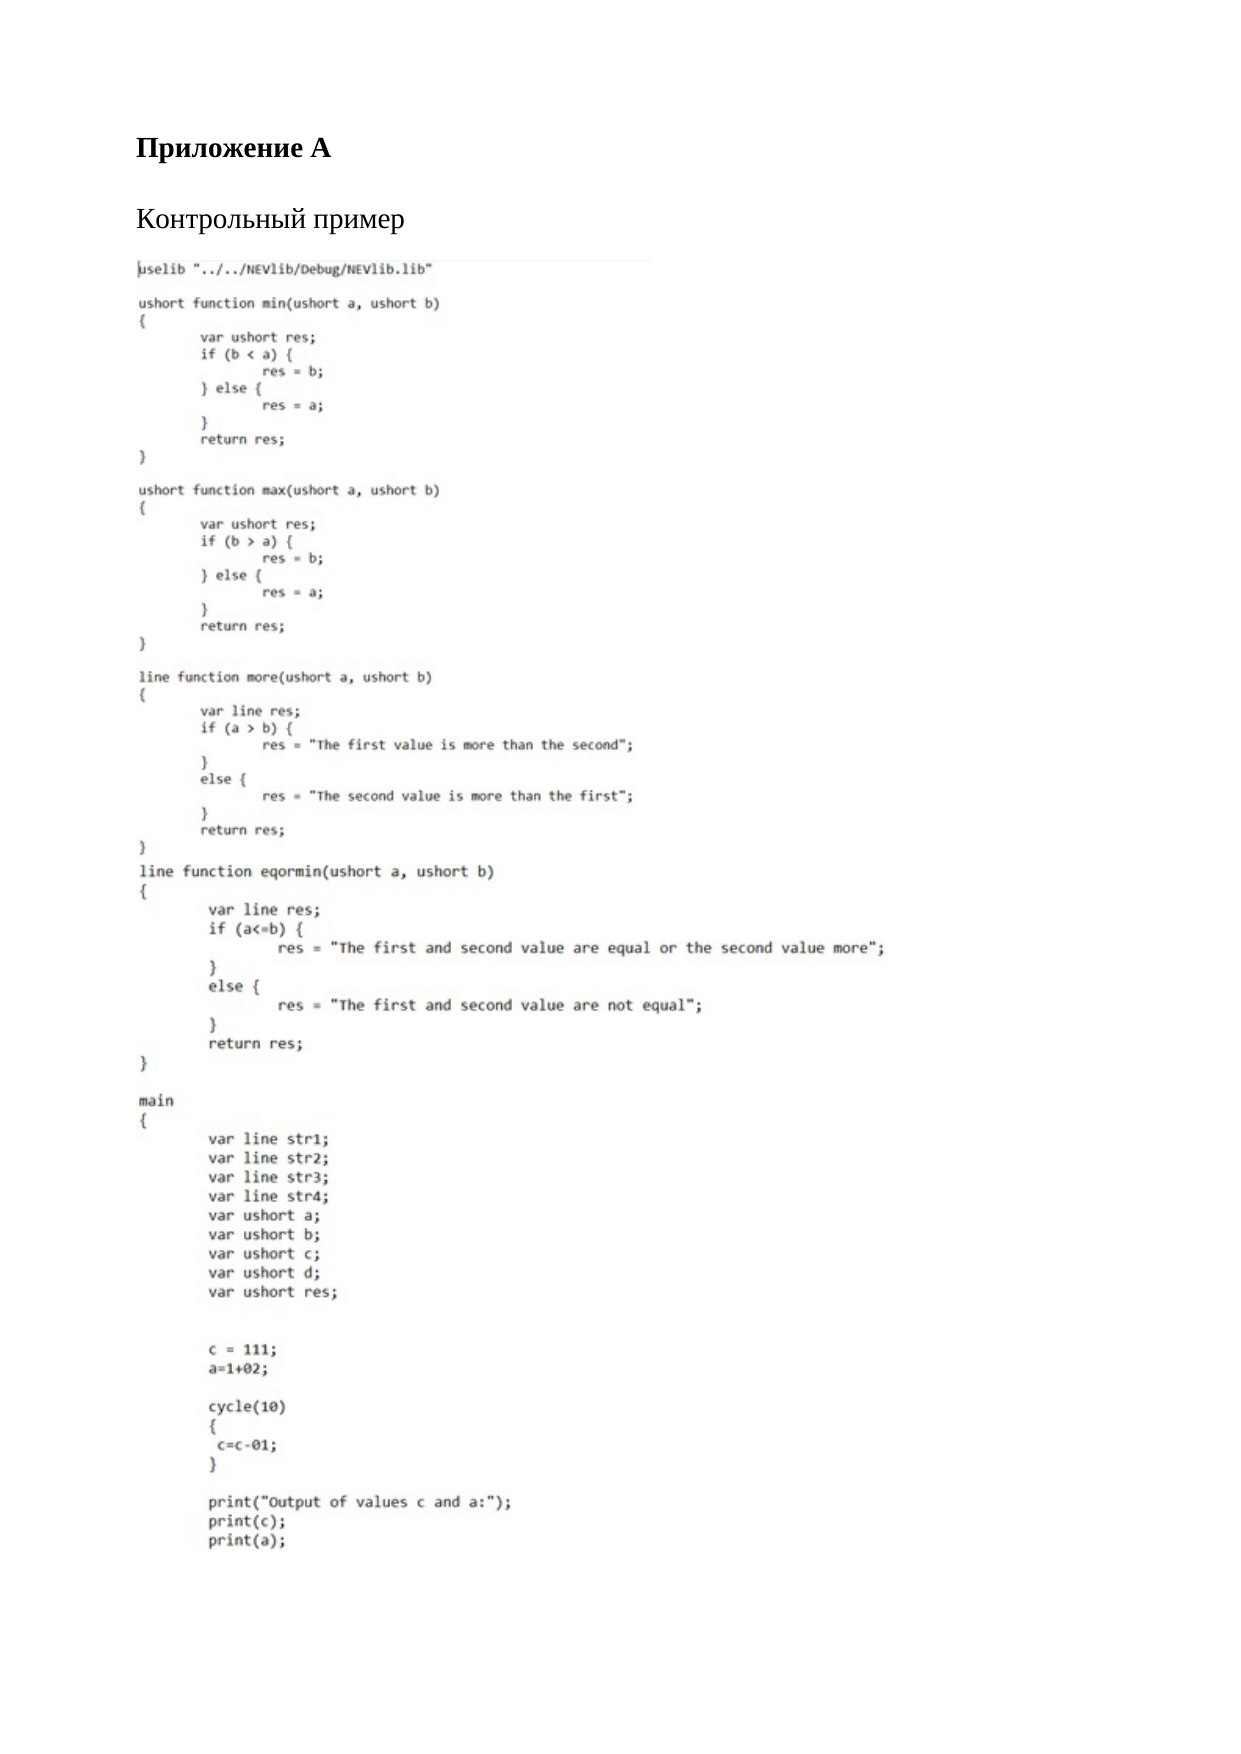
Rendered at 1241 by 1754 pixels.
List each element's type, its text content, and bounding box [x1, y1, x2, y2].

picture [135, 864, 950, 1551]
picture [135, 260, 652, 861]
subtitle Приложение А [136, 130, 1181, 163]
text Контрольный пример [136, 201, 1181, 234]
